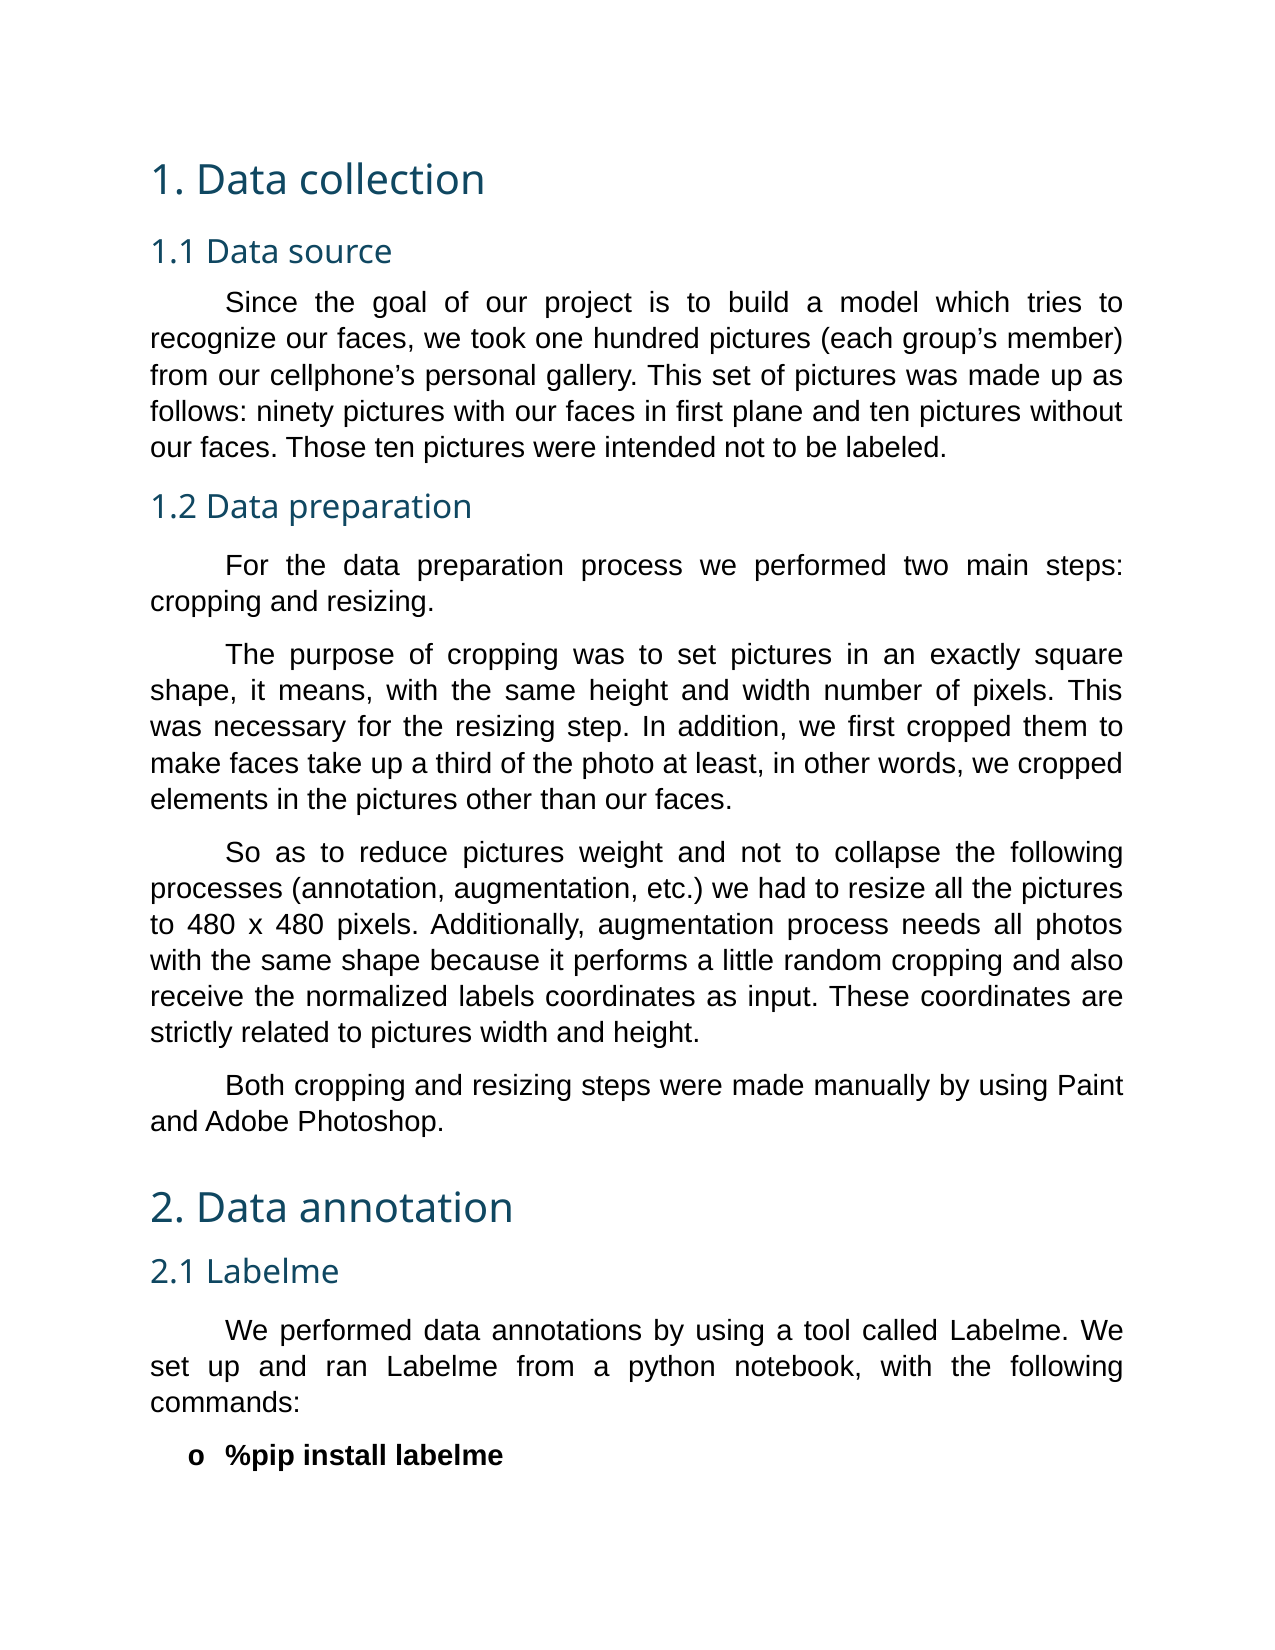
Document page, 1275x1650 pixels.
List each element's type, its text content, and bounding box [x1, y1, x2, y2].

subtitle 2. Data annotation [150, 1178, 1125, 1235]
subtitle 1.1 Data source [150, 228, 1125, 273]
text For the data preparation process we performed two main steps: cropping and resizing. [150, 548, 1125, 618]
text Since the goal of our project is to build a model which tries to recognize our faces, we took one hundred pictures (each group’s member) from our cellphone’s personal gallery. This set of pictures was made up as follows: ninety pictures with our faces in first plane and ten pictures without our faces. Those ten pictures were intended not to be labeled. [150, 285, 1125, 463]
list %pip install labelme [187, 1438, 1125, 1474]
text The purpose of cropping was to set pictures in an exactly square shape, it means, with the same height and width number of pixels. This was necessary for the resizing step. In addition, we first cropped them to make faces take up a third of the photo at least, in other words, we cropped elements in the pictures other than our faces. [150, 637, 1125, 815]
text So as to reduce pictures weight and not to collapse the following processes (annotation, augmentation, etc.) we had to resize all the pictures to 480 x 480 pixels. Additionally, augmentation process needs all photos with the same shape because it performs a little random cropping and also receive the normalized labels coordinates as input. These coordinates are strictly related to pictures width and height. [150, 834, 1125, 1049]
text Both cropping and resizing steps were made manually by using Paint and Adobe Photoshop. [150, 1068, 1125, 1138]
text We performed data annotations by using a tool called Labelme. We set up and ran Labelme from a python notebook, with the following commands: [150, 1313, 1125, 1419]
text 1.2 Data preparation [150, 483, 1125, 528]
text 2.1 Labelme [150, 1247, 1125, 1293]
subtitle 1. Data collection [150, 150, 1125, 207]
